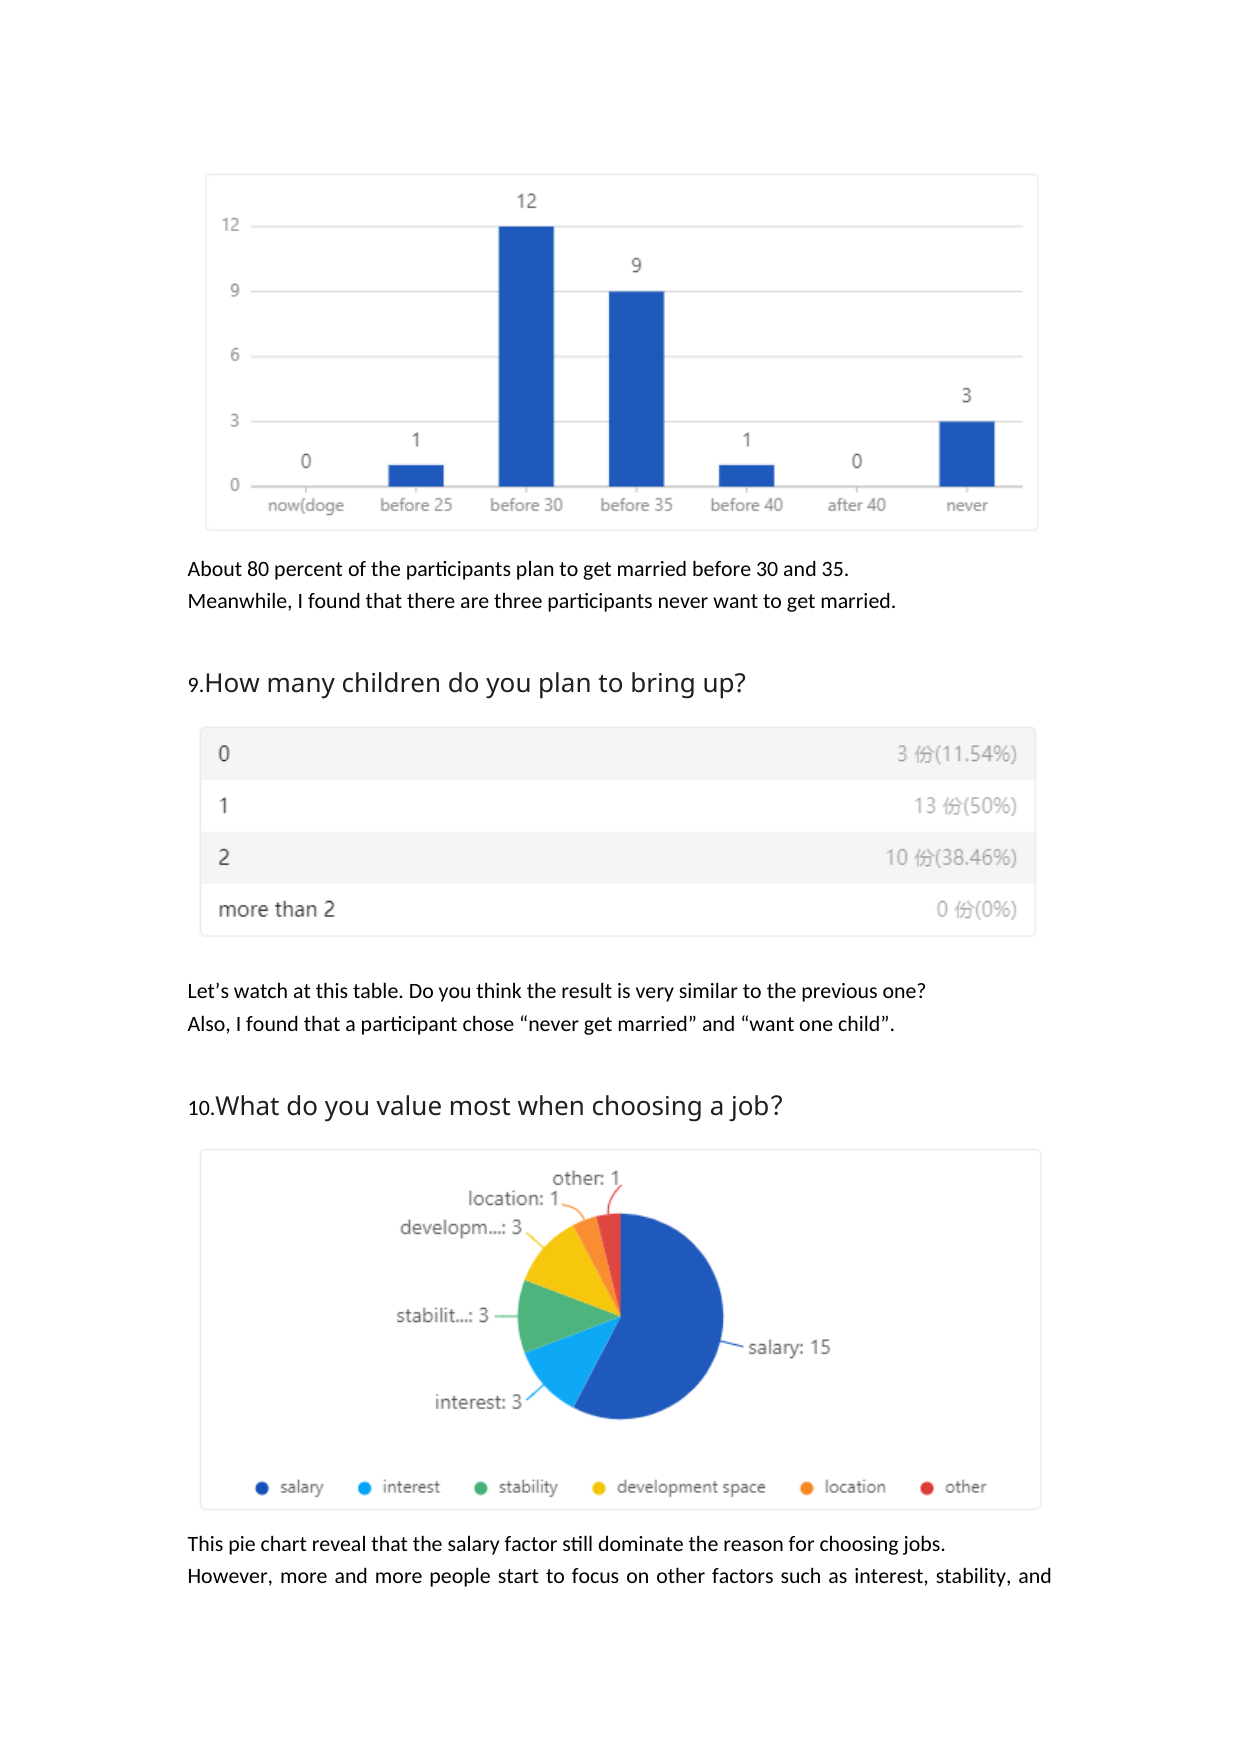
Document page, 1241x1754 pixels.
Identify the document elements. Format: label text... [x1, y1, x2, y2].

list This pie chart reveal that the salary factor still dominate the reason for choosing jobs. [187, 1527, 1053, 1559]
list About 80 percent of the participants plan to get married before 30 and 35. [187, 552, 1053, 584]
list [187, 1559, 1053, 1592]
picture [187, 1137, 1052, 1516]
picture [187, 162, 1053, 544]
list Let’s watch at this table. Do you think the result is very similar to the previous one? [187, 974, 1053, 1007]
list 9.How many children do you plan to bring up? [187, 649, 1053, 714]
list Also, I found that a participant chose “never get married” and “want one child”. [187, 1007, 1053, 1039]
list 10.What do you value most when choosing a job？ [187, 1072, 1053, 1137]
picture [187, 714, 1052, 950]
list Meanwhile, I found that there are three participants never want to get married. [187, 584, 1053, 617]
